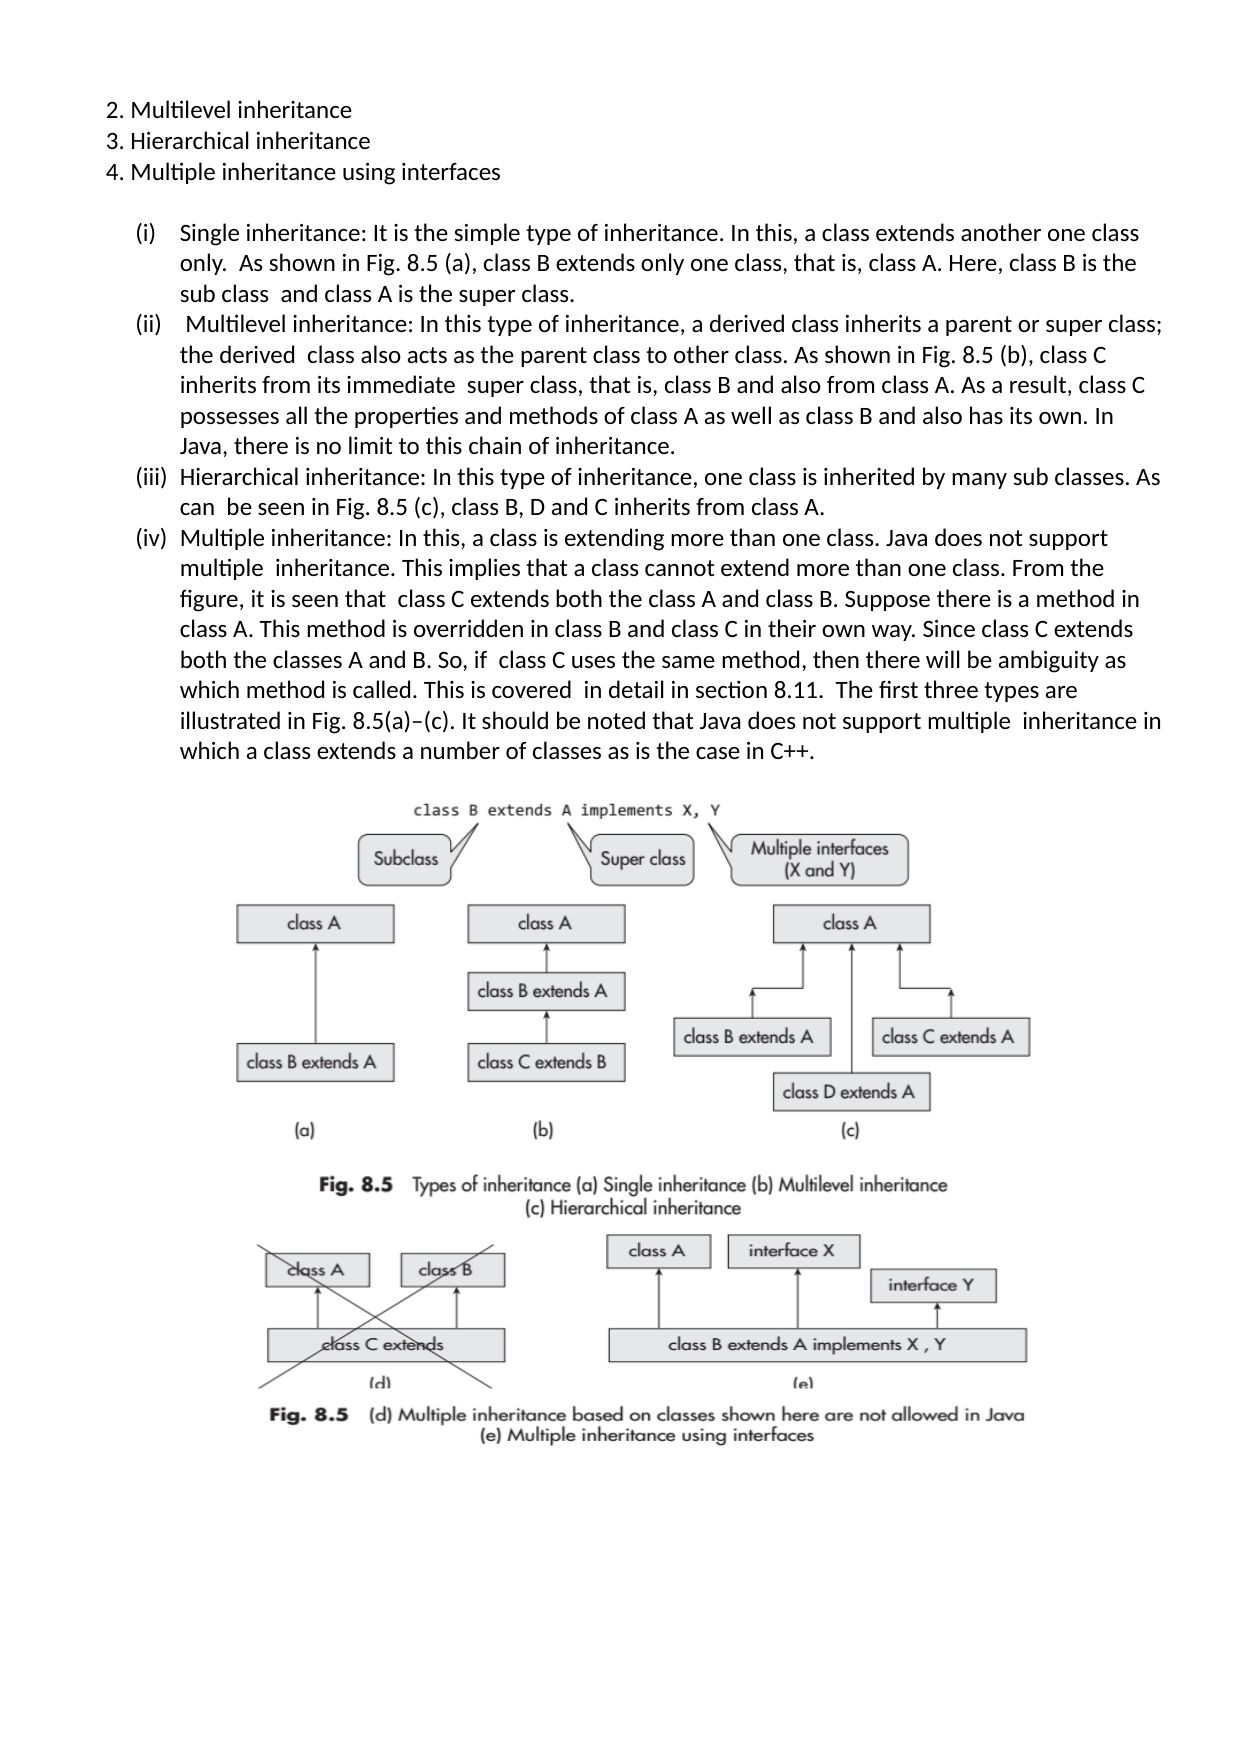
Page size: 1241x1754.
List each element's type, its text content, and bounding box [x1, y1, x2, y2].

picture [211, 796, 1064, 1456]
list Multiple inheritance: In this, a class is extending more than one class. Java does not support multiple inheritance. This implies that a class cannot extend more than one class. From the figure, it is seen that class C extends both the class A and class B. Suppose there is a method in class A. This method is overridden in class B and class C in their own way. Since class C extends both the classes A and B. So, if class C uses the same method, then there will be ambiguity as which method is called. This is covered in detail in section 8.11. The first three types are illustrated in Fig. 8.5(a)–(c). It should be noted that Java does not support multiple inheritance in which a class extends a number of classes as is the case in C++. [135, 522, 1169, 766]
list Single inheritance: It is the simple type of inheritance. In this, a class extends another one class only. As shown in Fig. 8.5 (a), class B extends only one class, that is, class A. Here, class B is the sub class and class A is the super class. [135, 217, 1169, 308]
text 2. Multilevel inheritance [106, 94, 1169, 125]
text 3. Hierarchical inheritance [106, 125, 1169, 156]
text 4. Multiple inheritance using interfaces [106, 156, 1169, 186]
list Hierarchical inheritance: In this type of inheritance, one class is inherited by many sub classes. As can be seen in Fig. 8.5 (c), class B, D and C inherits from class A. [135, 461, 1169, 522]
list Multilevel inheritance: In this type of inheritance, a derived class inherits a parent or super class; the derived class also acts as the parent class to other class. As shown in Fig. 8.5 (b), class C inherits from its immediate super class, that is, class B and also from class A. As a result, class C possesses all the properties and methods of class A as well as class B and also has its own. In Java, there is no limit to this chain of inheritance. [135, 308, 1169, 461]
